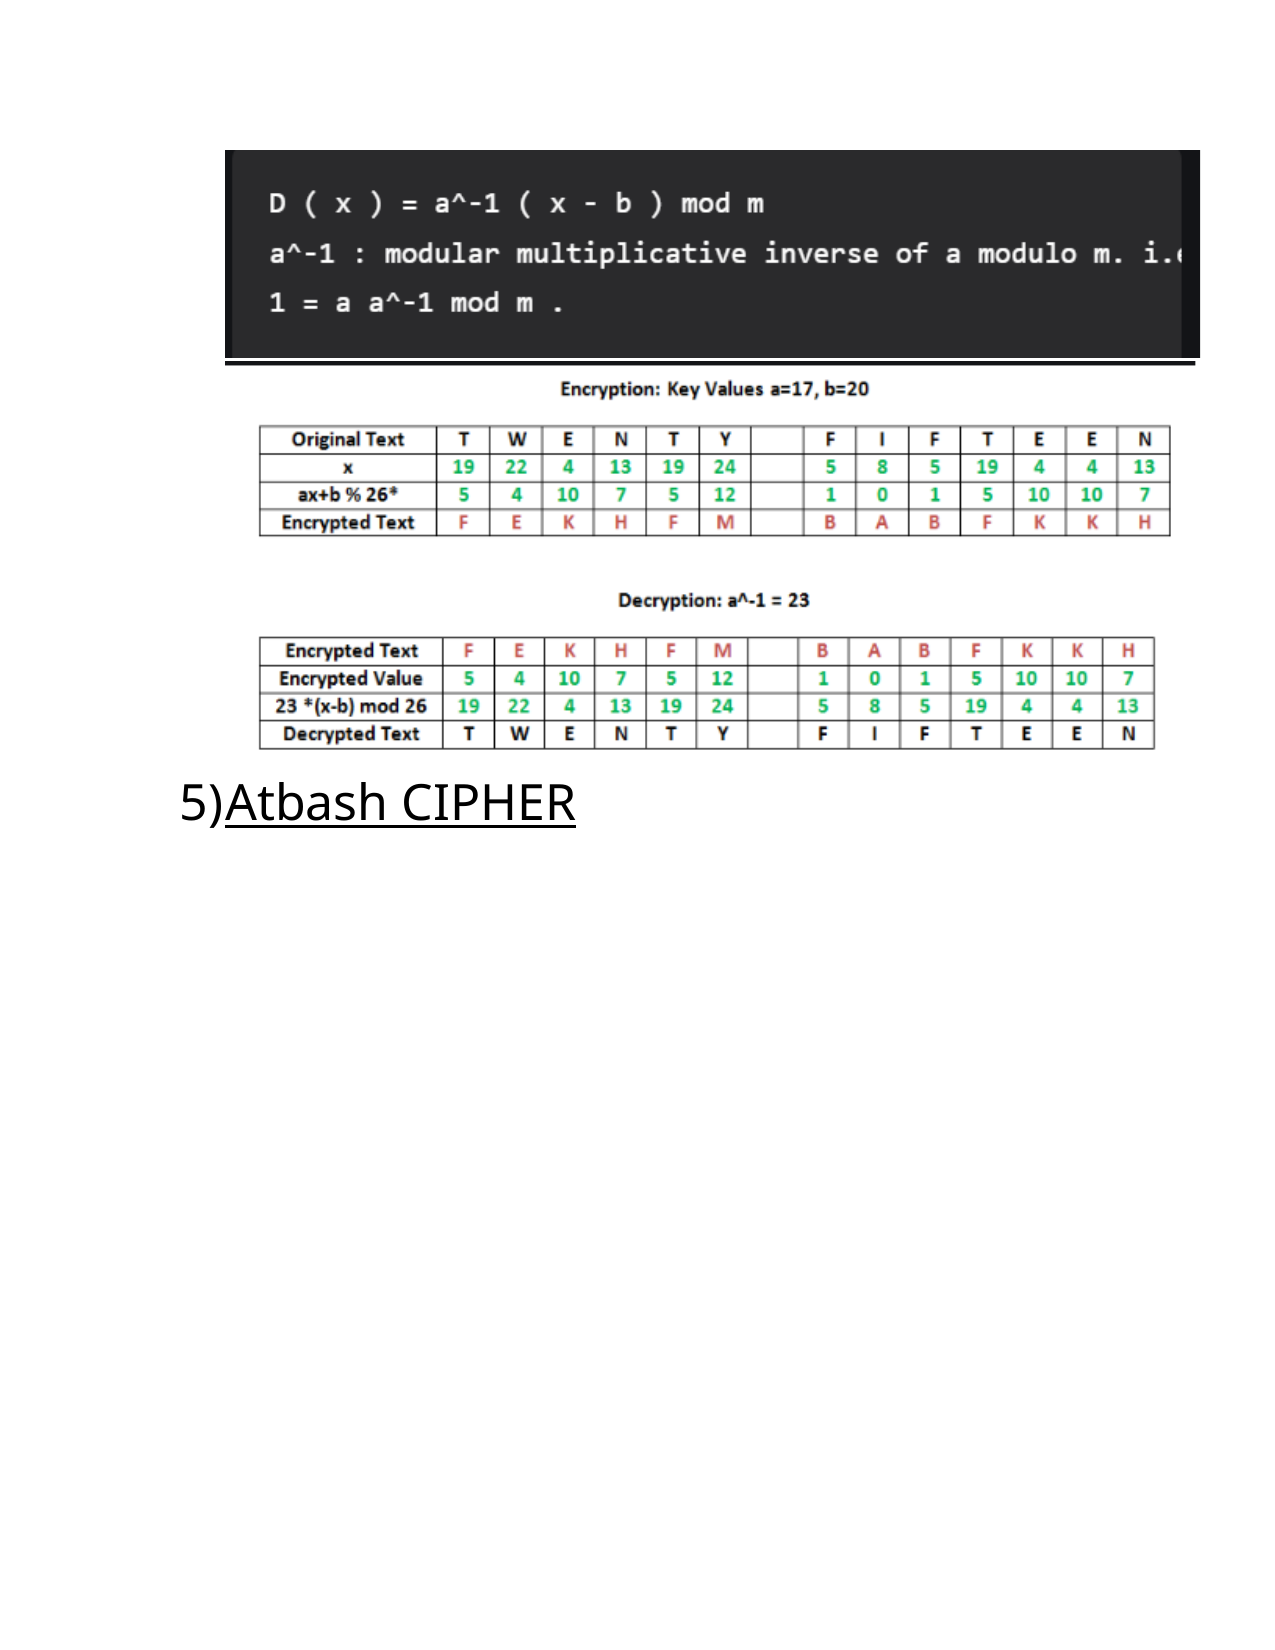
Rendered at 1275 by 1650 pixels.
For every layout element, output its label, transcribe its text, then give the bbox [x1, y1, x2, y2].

picture [225, 150, 1200, 358]
picture [225, 361, 1196, 764]
list Atbash CIPHER [179, 767, 1125, 835]
